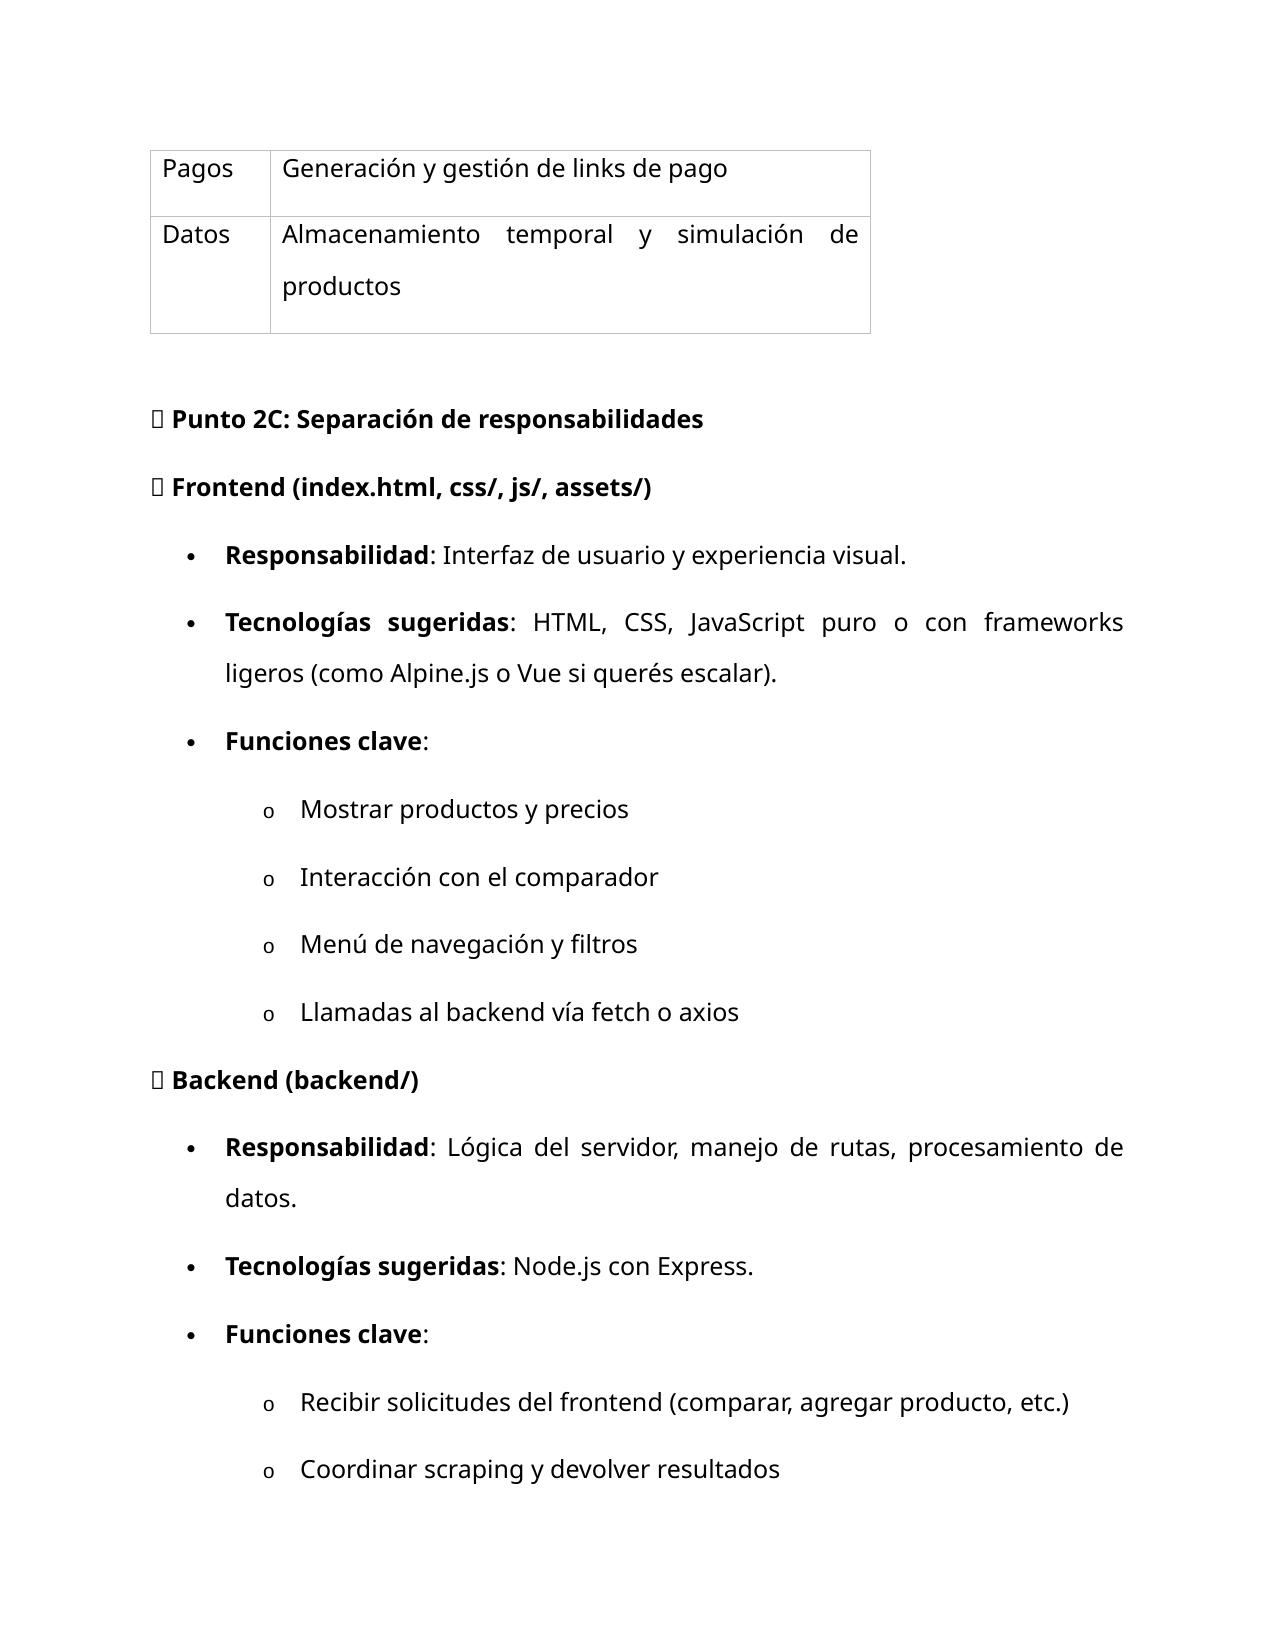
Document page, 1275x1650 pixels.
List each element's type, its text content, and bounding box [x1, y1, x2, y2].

list Mostrar productos y precios [262, 791, 1125, 826]
text 🧠 Backend (backend/) [150, 1062, 1125, 1096]
table_cell Generación y gestión de links de pago [271, 151, 870, 216]
list Menú de navegación y filtros [262, 927, 1125, 961]
table_cell Almacenamiento temporal y simulación de productos [271, 217, 870, 333]
list Tecnologías sugeridas: Node.js con Express. [187, 1249, 1125, 1283]
text 🧩 Punto 2C: Separación de responsabilidades [150, 402, 1125, 436]
list Coordinar scraping y devolver resultados [262, 1452, 1125, 1486]
table_cell Datos [151, 217, 270, 333]
text 🎨 Frontend (index.html, css/, js/, assets/) [150, 469, 1125, 504]
list Recibir solicitudes del frontend (comparar, agregar producto, etc.) [262, 1384, 1125, 1418]
list Responsabilidad: Interfaz de usuario y experiencia visual. [187, 537, 1125, 571]
list Tecnologías sugeridas: HTML, CSS, JavaScript puro o con frameworks ligeros (como Alpine.js o Vue si querés escalar). [187, 605, 1125, 690]
list Funciones clave: [187, 1316, 1125, 1351]
table_cell Pagos [151, 151, 270, 216]
list Responsabilidad: Lógica del servidor, manejo de rutas, procesamiento de datos. [187, 1130, 1125, 1215]
list Funciones clave: [187, 724, 1125, 758]
list Llamadas al backend vía fetch o axios [262, 994, 1125, 1029]
list Interacción con el comparador [262, 859, 1125, 893]
